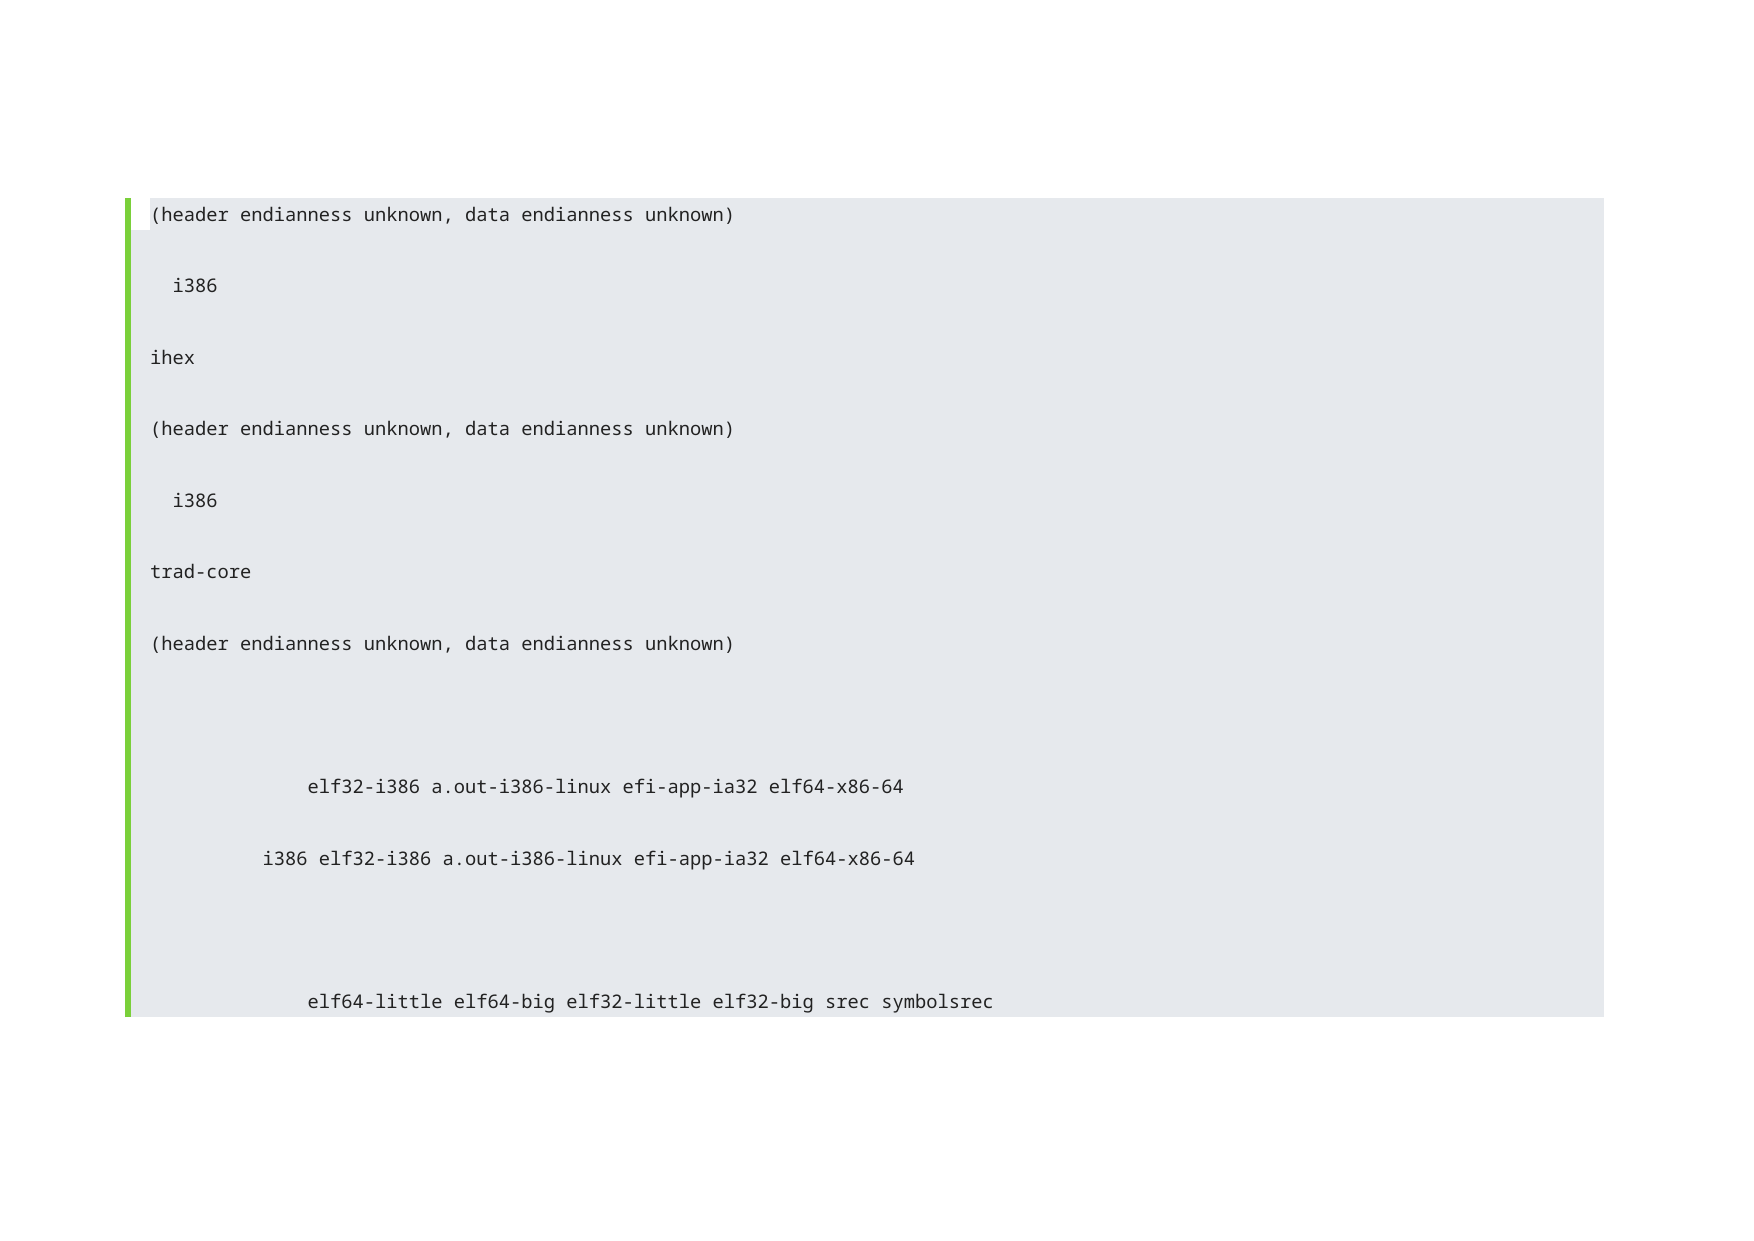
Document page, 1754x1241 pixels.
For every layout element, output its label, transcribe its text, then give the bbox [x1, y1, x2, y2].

text elf64-little elf64-big elf32-little elf32-big srec symbolsrec [131, 985, 1604, 1017]
text elf32-i386 a.out-i386-linux efi-app-ia32 elf64-x86-64 [131, 770, 1604, 803]
text (header endianness unknown, data endianness unknown) [131, 627, 1604, 659]
text trad-core [131, 555, 1604, 588]
text i386 elf32-i386 a.out-i386-linux efi-app-ia32 elf64-x86-64 [131, 842, 1604, 874]
text (header endianness unknown, data endianness unknown) [150, 198, 1604, 230]
text (header endianness unknown, data endianness unknown) [131, 412, 1604, 445]
text i386 [131, 484, 1604, 516]
text i386 [131, 269, 1604, 302]
text ihex [131, 341, 1604, 373]
